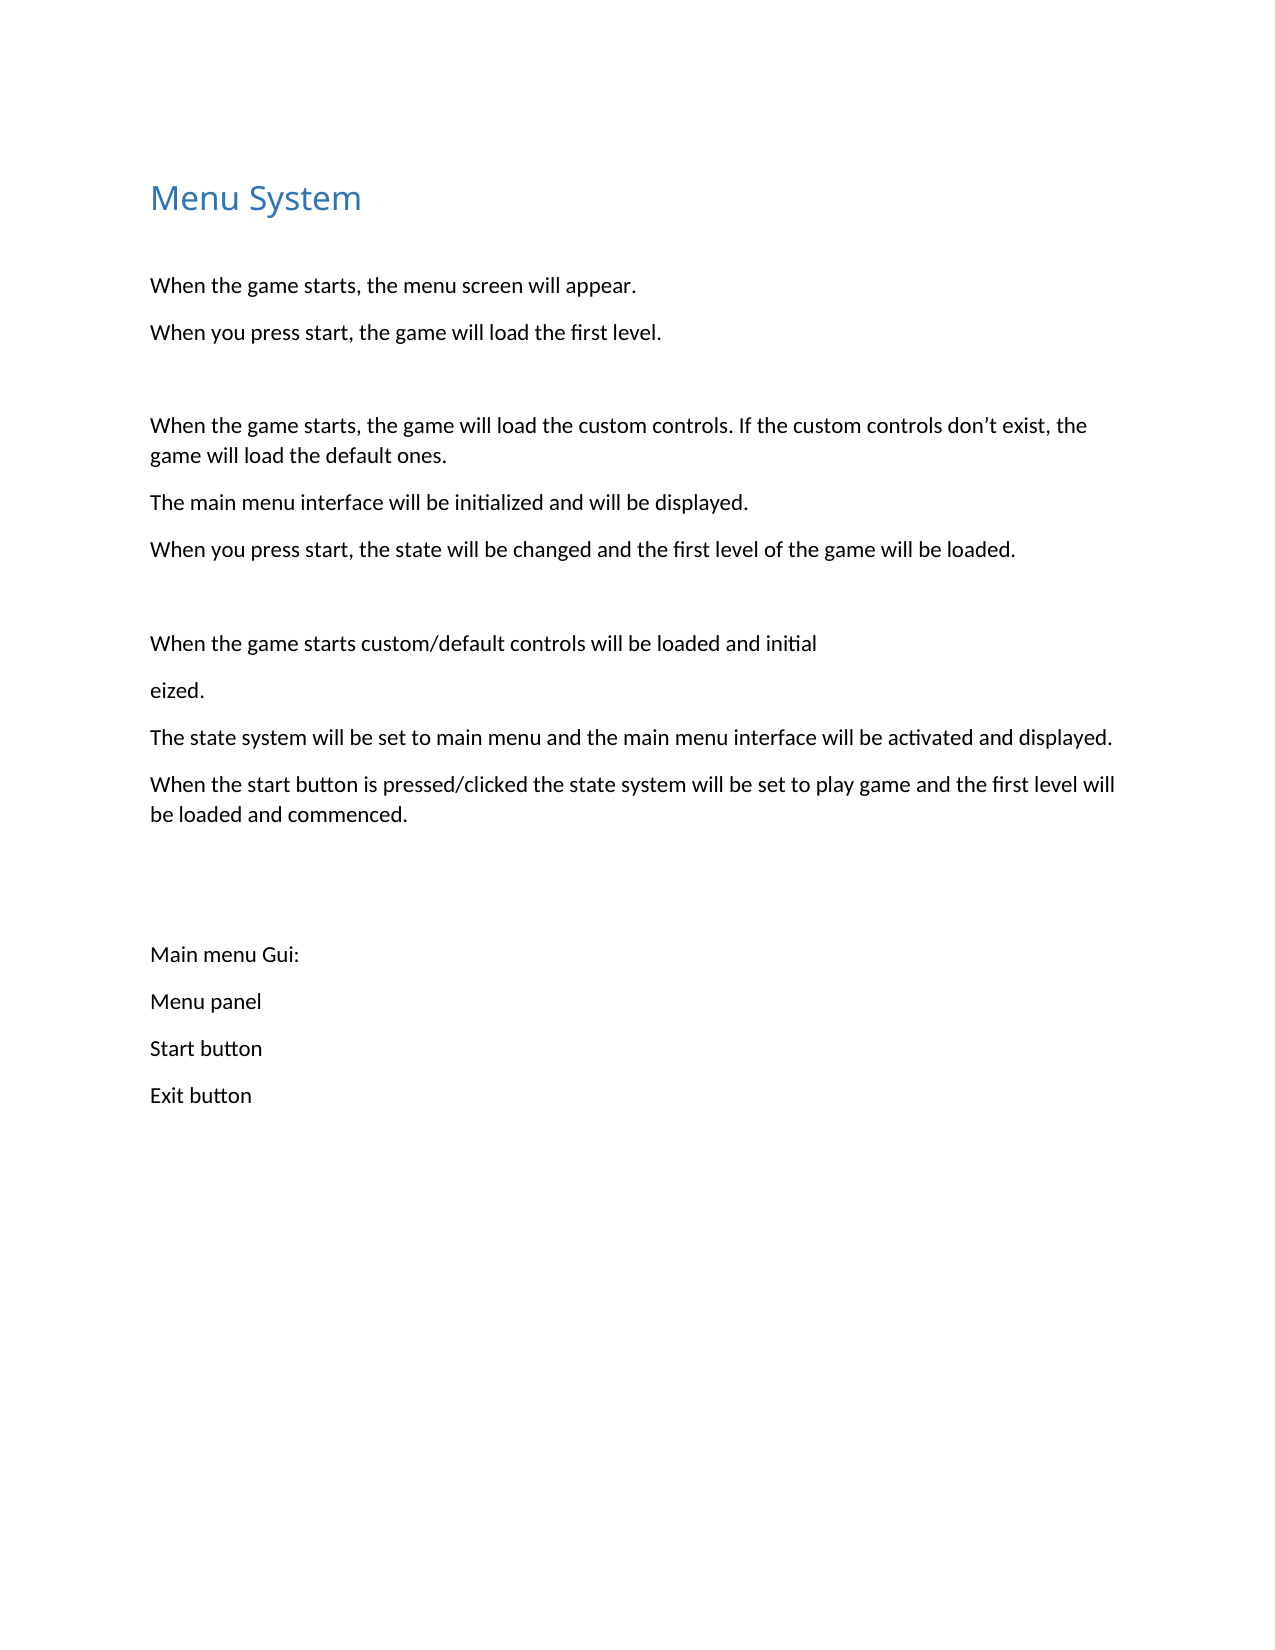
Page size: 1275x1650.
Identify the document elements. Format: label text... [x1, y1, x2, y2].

text The main menu interface will be initialized and will be displayed. [150, 488, 1125, 517]
text Exit button [150, 1081, 1125, 1109]
text When you press start, the game will load the first level. [150, 318, 1125, 346]
text When the game starts custom/default controls will be loaded and initial [150, 629, 1125, 657]
text When the game starts, the game will load the custom controls. If the custom controls don’t exist, the game will load the default ones. [150, 411, 1125, 470]
text eized. [150, 676, 1125, 704]
text The state system will be set to main menu and the main menu interface will be activated and displayed. [150, 723, 1125, 751]
text When the game starts, the menu screen will appear. [150, 271, 1125, 299]
text Menu panel [150, 987, 1125, 1016]
text Main menu Gui: [150, 941, 1125, 969]
text Start button [150, 1034, 1125, 1062]
subtitle Menu System [150, 175, 1125, 220]
text When you press start, the state will be changed and the first level of the game will be loaded. [150, 535, 1125, 563]
text When the start button is pressed/clicked the state system will be set to play game and the first level will be loaded and commenced. [150, 770, 1125, 828]
